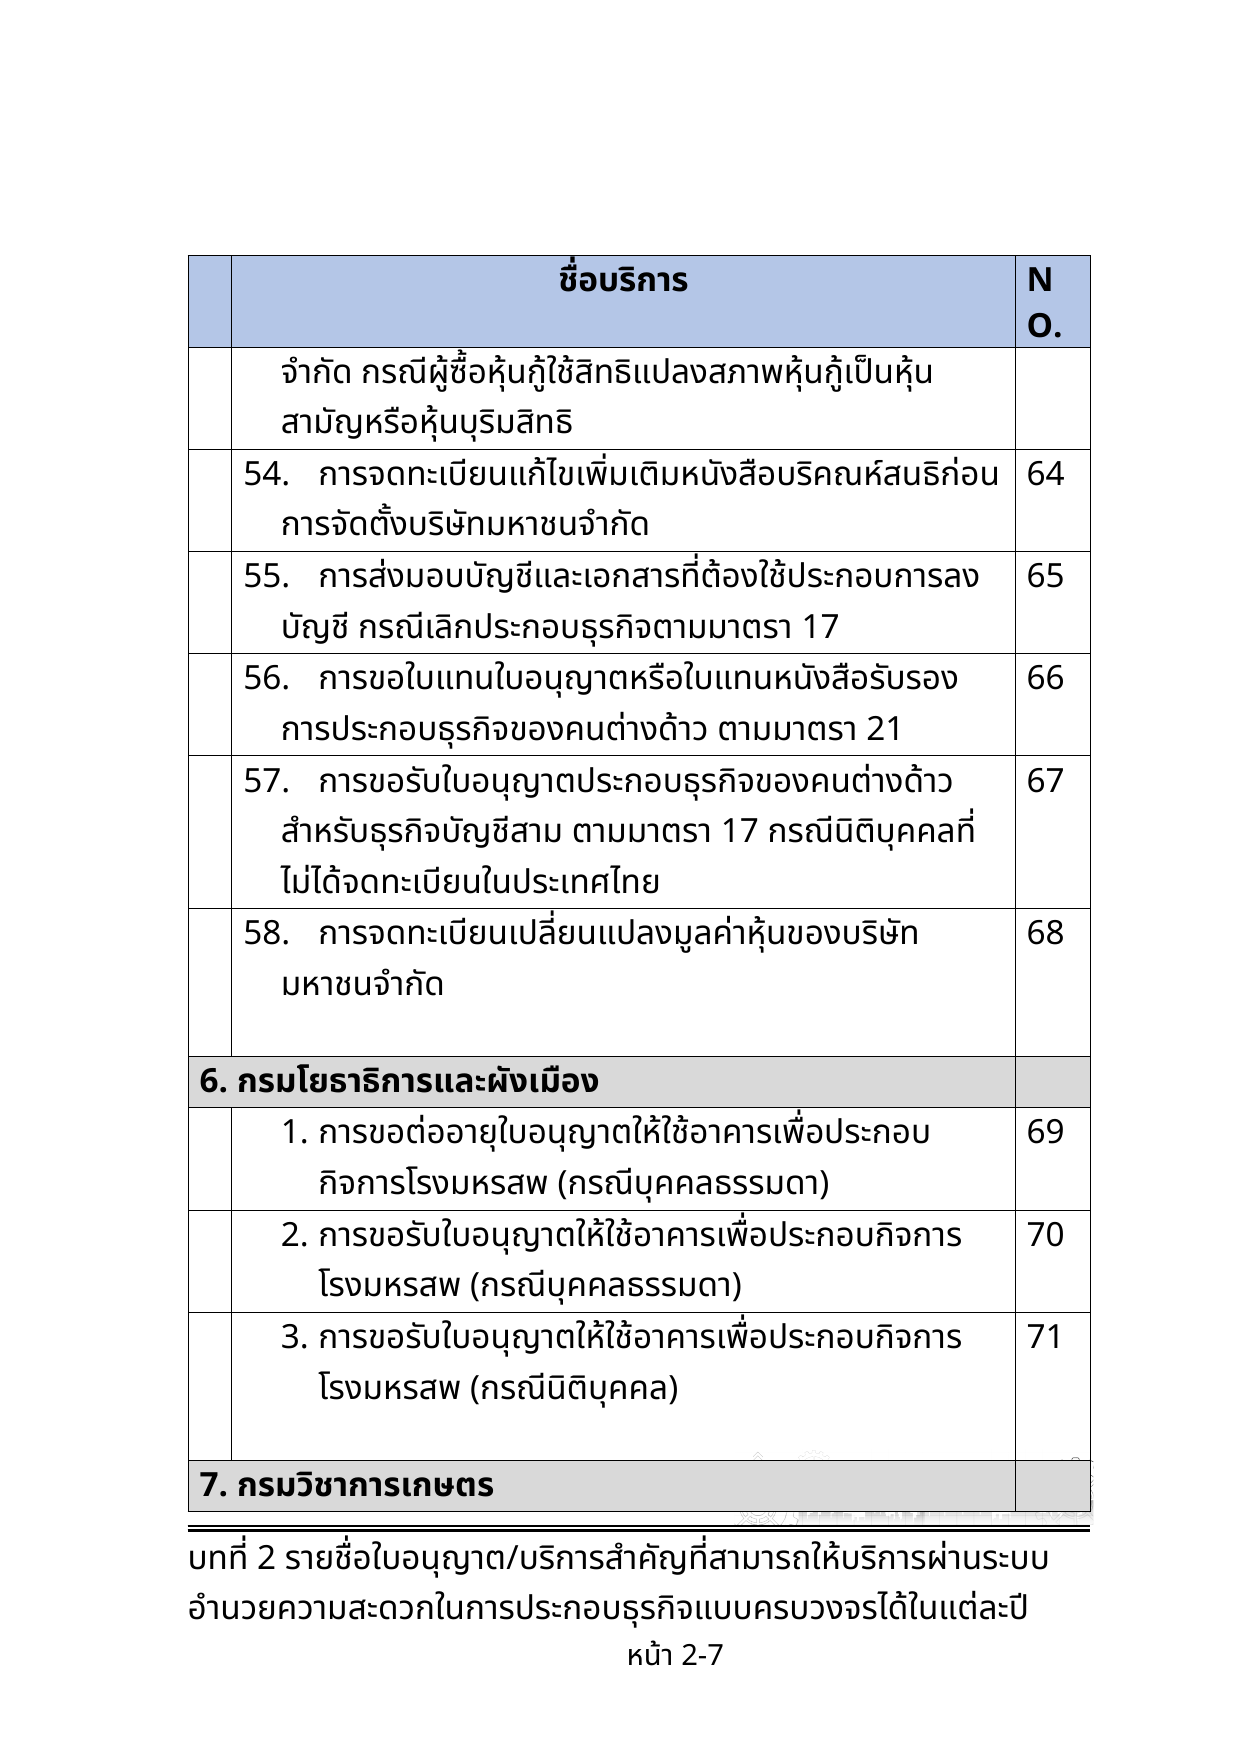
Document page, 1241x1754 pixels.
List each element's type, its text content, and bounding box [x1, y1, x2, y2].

table_cell [1016, 552, 1090, 653]
table_cell [1016, 1461, 1090, 1511]
table_cell [1016, 1057, 1090, 1107]
table_cell [1016, 450, 1090, 551]
table_header NO. [1016, 256, 1090, 347]
picture [734, 1448, 1094, 1525]
table_cell [189, 348, 231, 449]
table_header [189, 256, 231, 347]
table_cell [1016, 348, 1090, 449]
table_cell [189, 552, 231, 653]
table_cell [189, 1313, 231, 1459]
table_cell กรมโยธาธิการและผังเมือง [189, 1057, 1015, 1107]
table_cell [1016, 1211, 1090, 1312]
table_header ชื่อบริการ [232, 256, 1015, 347]
table_cell การขอรับใบอนุญาตให้ใช้อาคารเพื่อประกอบกิจการโรงมหรสพ (กรณีบุคคลธรรมดา) [232, 1211, 1015, 1312]
table_cell การขอรับใบอนุญาตประกอบธุรกิจของคนต่างด้าว สำหรับธุรกิจบัญชีสาม ตามมาตรา 17 กรณีนิติบุคคลที่ไม่ได้จดทะเบียนในประเทศไทย [232, 756, 1015, 908]
table_cell การขอรับใบอนุญาตให้ใช้อาคารเพื่อประกอบกิจการโรงมหรสพ (กรณีนิติบุคคล) [232, 1313, 1015, 1459]
table_cell การขอใบแทนใบอนุญาตหรือใบแทนหนังสือรับรองการประกอบธุรกิจของคนต่างด้าว ตามมาตรา 21 [232, 654, 1015, 755]
table_cell [189, 1108, 231, 1209]
table_cell [189, 450, 231, 551]
table_cell [189, 909, 231, 1056]
table_cell การขอต่ออายุใบอนุญาตให้ใช้อาคารเพื่อประกอบกิจการโรงมหรสพ (กรณีบุคคลธรรมดา) [232, 1108, 1015, 1209]
table_cell การจดทะเบียนเปลี่ยนแปลงมูลค่าหุ้นของบริษัทมหาชนจำกัด [232, 909, 1015, 1056]
table_cell [1016, 1313, 1090, 1459]
table_cell [1016, 654, 1090, 755]
table_cell กรมวิชาการเกษตร [189, 1461, 1015, 1511]
table_cell [189, 1211, 231, 1312]
table_cell [1016, 1108, 1090, 1209]
table_cell [1016, 909, 1090, 1056]
table_cell การจดทะเบียนแก้ไขเพิ่มเติมหนังสือบริคณห์สนธิก่อนการจัดตั้งบริษัทมหาชนจำกัด [232, 450, 1015, 551]
table_cell [189, 756, 231, 908]
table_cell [232, 348, 1015, 449]
table_cell [189, 654, 231, 755]
table_cell การส่งมอบบัญชีและเอกสารที่ต้องใช้ประกอบการลงบัญชี กรณีเลิกประกอบธุรกิจตามมาตรา 17 [232, 552, 1015, 653]
table_cell [1016, 756, 1090, 908]
